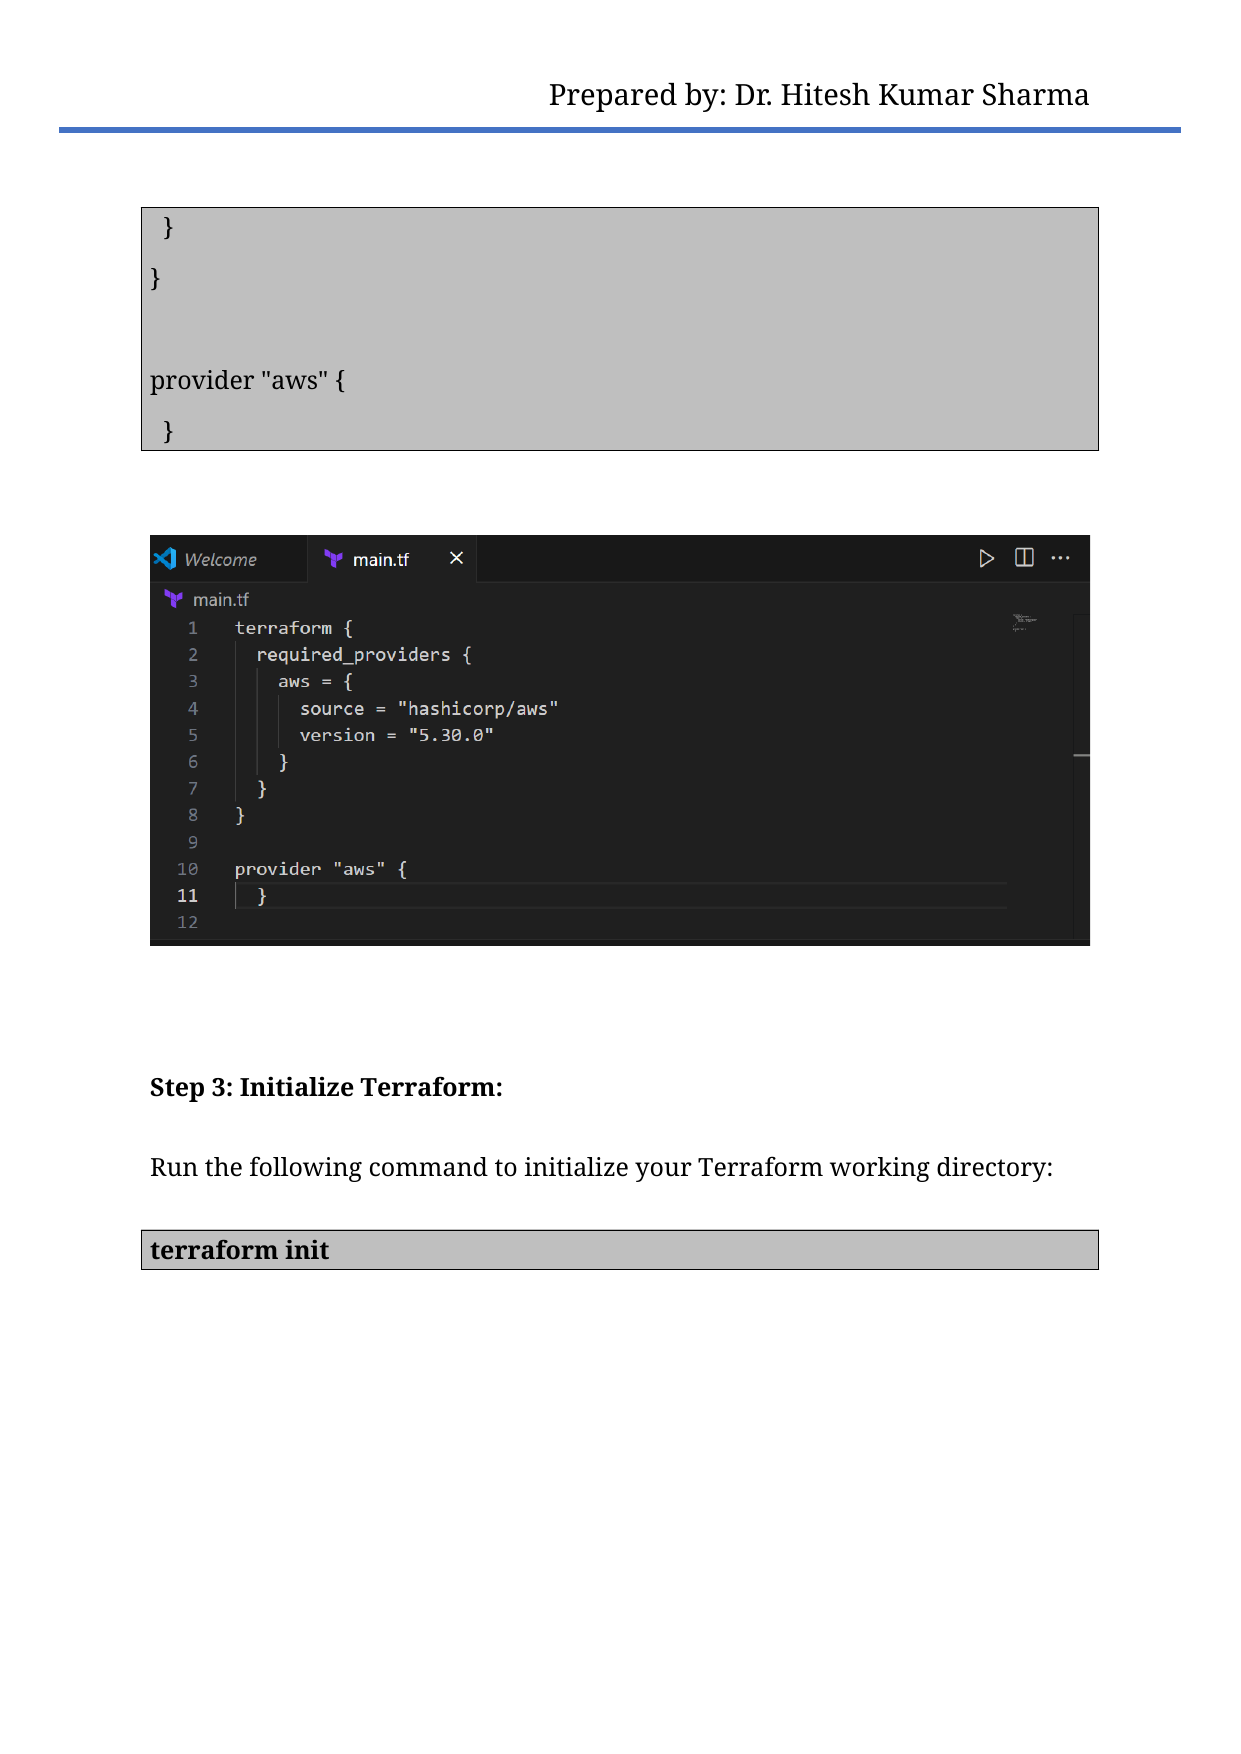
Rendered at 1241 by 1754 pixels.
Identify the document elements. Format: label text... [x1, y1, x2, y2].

text provider "aws" { [142, 360, 1098, 397]
text } [142, 208, 1098, 244]
picture [150, 535, 1091, 946]
text Run the following command to initialize your Terraform working directory: [150, 1149, 1090, 1183]
text Step 3: Initialize Terraform: [150, 1069, 1090, 1103]
text } [142, 411, 1098, 450]
text } [142, 258, 1098, 295]
text terraform init [142, 1231, 1098, 1269]
